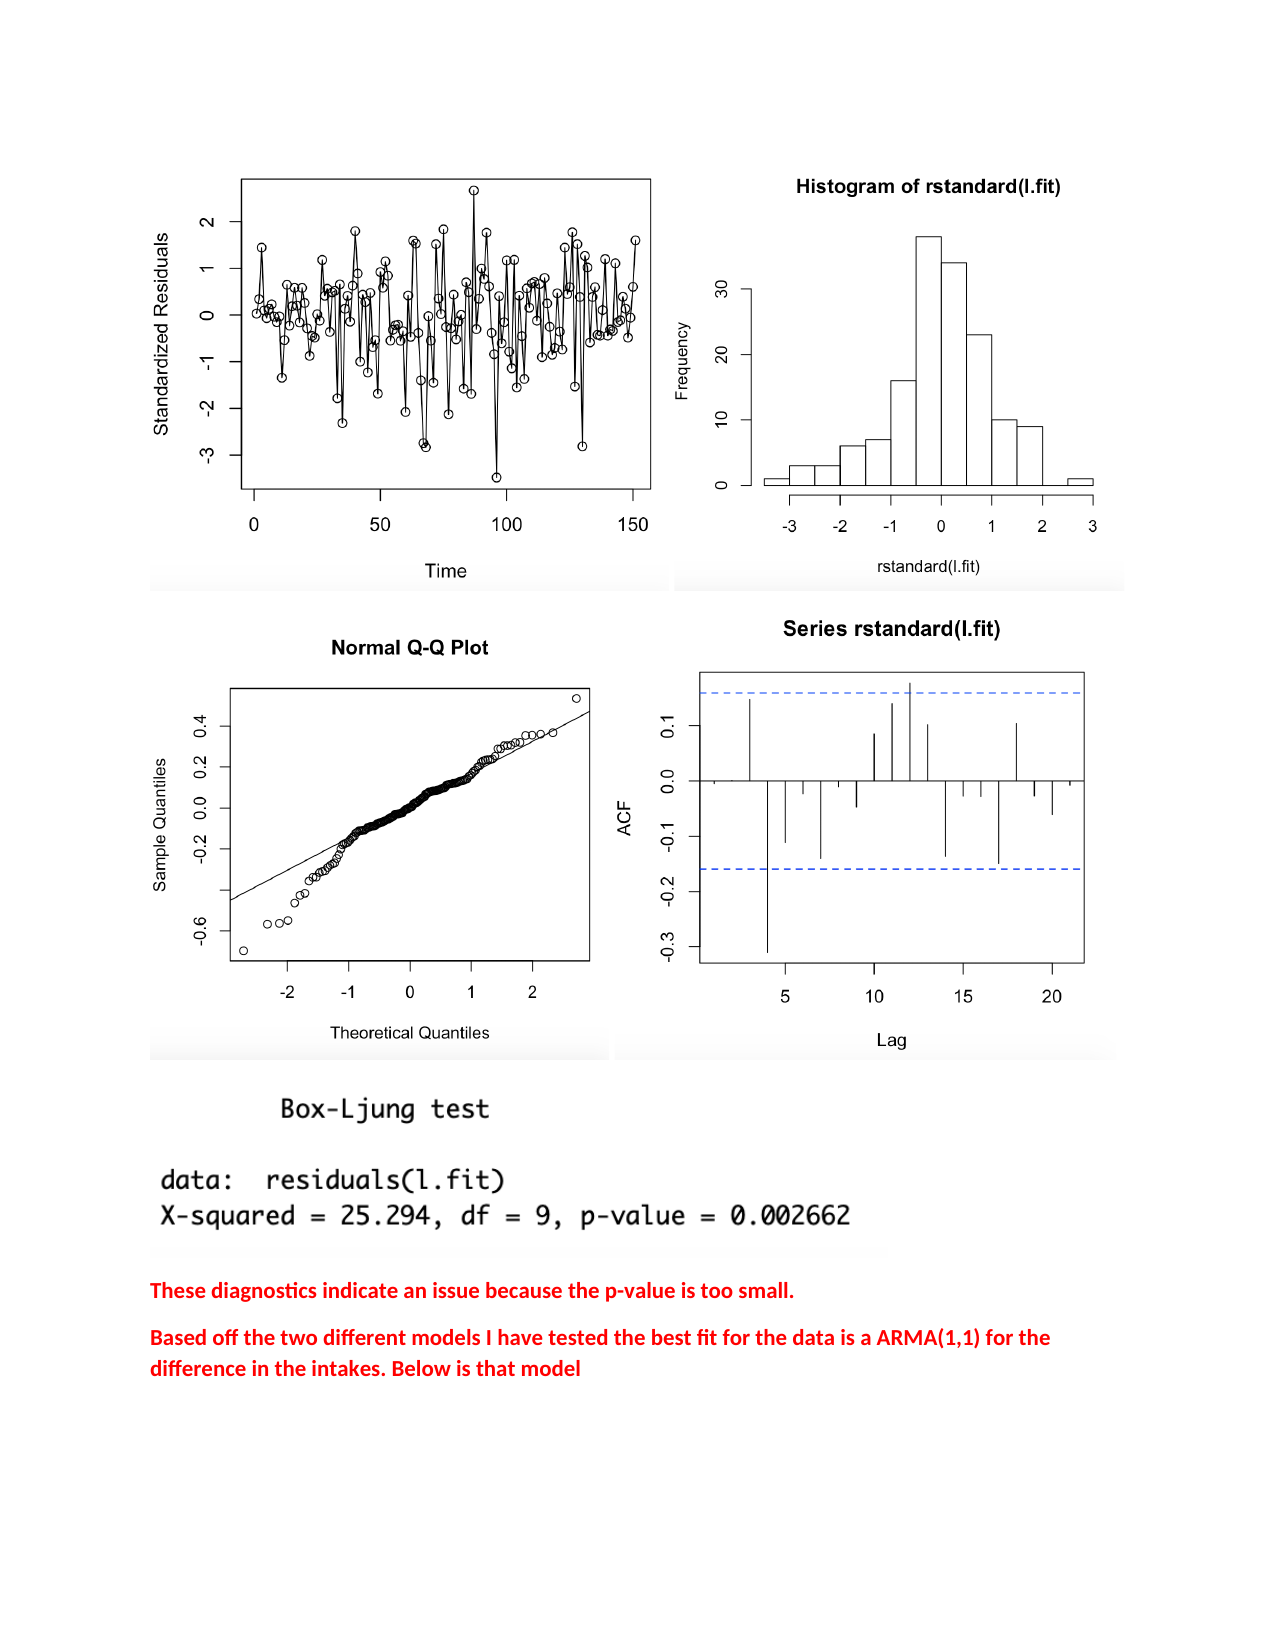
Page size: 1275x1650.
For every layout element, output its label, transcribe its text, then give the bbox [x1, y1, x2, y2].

picture [150, 1078, 888, 1258]
picture [150, 150, 670, 591]
picture [150, 625, 610, 1060]
picture [614, 610, 1117, 1060]
picture [674, 165, 1125, 591]
text Based off the two different models I have tested the best fit for the data is a ARMA(1,1) for the difference in the intakes. Below is that model [150, 1323, 1125, 1382]
text These diagnostics indicate an issue because the p-value is too small. [150, 1277, 1125, 1305]
